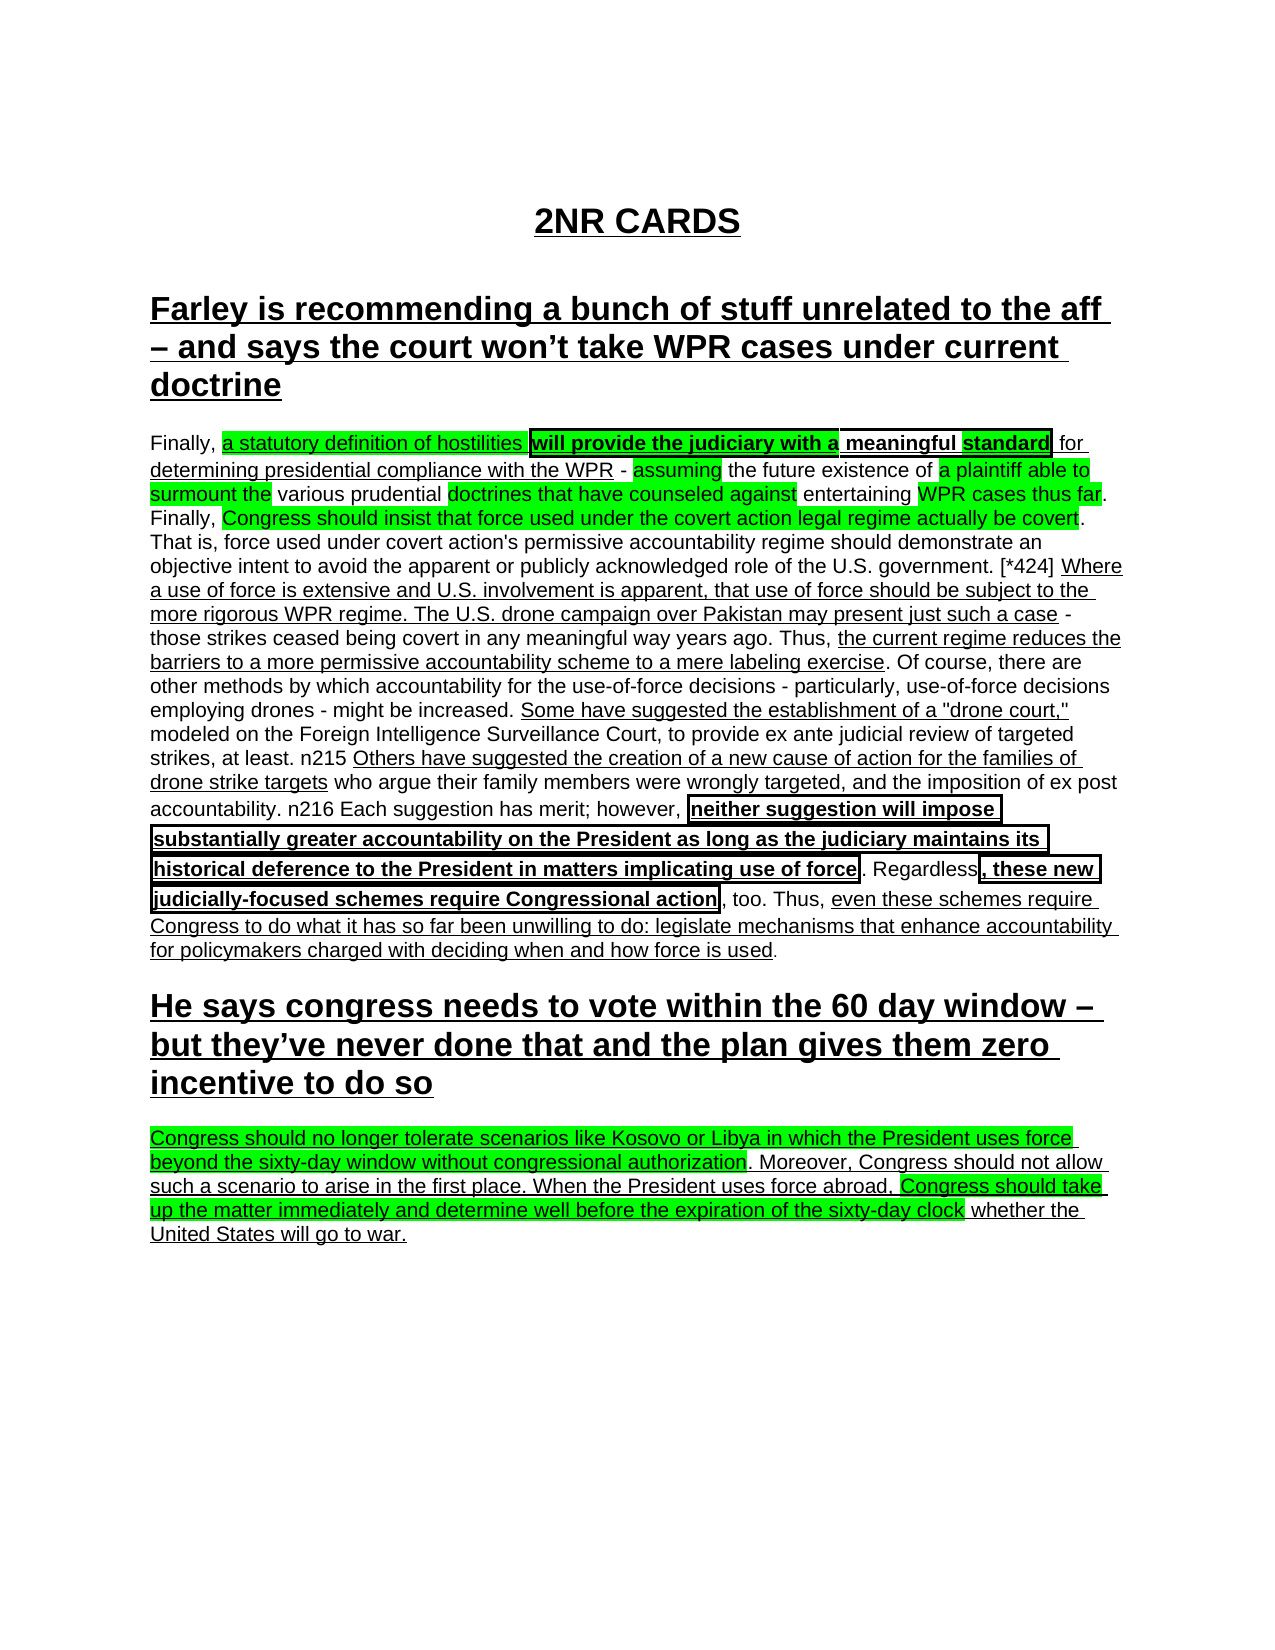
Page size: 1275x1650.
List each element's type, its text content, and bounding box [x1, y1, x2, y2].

text Congress should no longer tolerate scenarios like Kosovo or Libya in which the President uses force beyond the sixty-day window without congressional authorization. Moreover, Congress should not allow such a scenario to arise in the first place. When the President uses force abroad, Congress should take up the matter immediately and determine well before the expiration of the sixty-day clock whether the United States will go to war. [150, 1126, 1125, 1245]
text Farley is recommending a bunch of stuff unrelated to the aff – and says the court won’t take WPR cases under current doctrine [150, 289, 1125, 404]
text He says congress needs to vote within the 60 day window – but they’ve never done that and the plan gives them zero incentive to do so [150, 986, 1125, 1102]
subtitle 2NR Cards [150, 200, 1125, 241]
text Finally, a statutory definition of hostilities will provide the judiciary with a meaningful standard for determining presidential compliance with the WPR - assuming the future existence of a plaintiff able to surmount the various prudential doctrines that have counseled against entertaining WPR cases thus far. Finally, Congress should insist that force used under the covert action legal regime actually be covert. That is, force used under covert action's permissive accountability regime should demonstrate an objective intent to avoid the apparent or publicly acknowledged role of the U.S. government. [*424] Where a use of force is extensive and U.S. involvement is apparent, that use of force should be subject to the more rigorous WPR regime. The U.S. drone campaign over Pakistan may present just such a case - those strikes ceased being covert in any meaningful way years ago. Thus, the current regime reduces the barriers to a more permissive accountability scheme to a mere labeling exercise. Of course, there are other methods by which accountability for the use-of-force decisions - particularly, use-of-force decisions employing drones - might be increased. Some have suggested the establishment of a "drone court," modeled on the Foreign Intelligence Surveillance Court, to provide ex ante judicial review of targeted strikes, at least. n215 Others have suggested the creation of a new cause of action for the families of drone strike targets who argue their family members were wrongly targeted, and the imposition of ex post accountability. n216 Each suggestion has merit; however, neither suggestion will impose substantially greater accountability on the President as long as the judiciary maintains its historical deference to the President in matters implicating use of force. Regardless, these new judicially-focused schemes require Congressional action, too. Thus, even these schemes require Congress to do what it has so far been unwilling to do: legislate mechanisms that enhance accountability for policymakers charged with deciding when and how force is used. [150, 428, 1125, 962]
